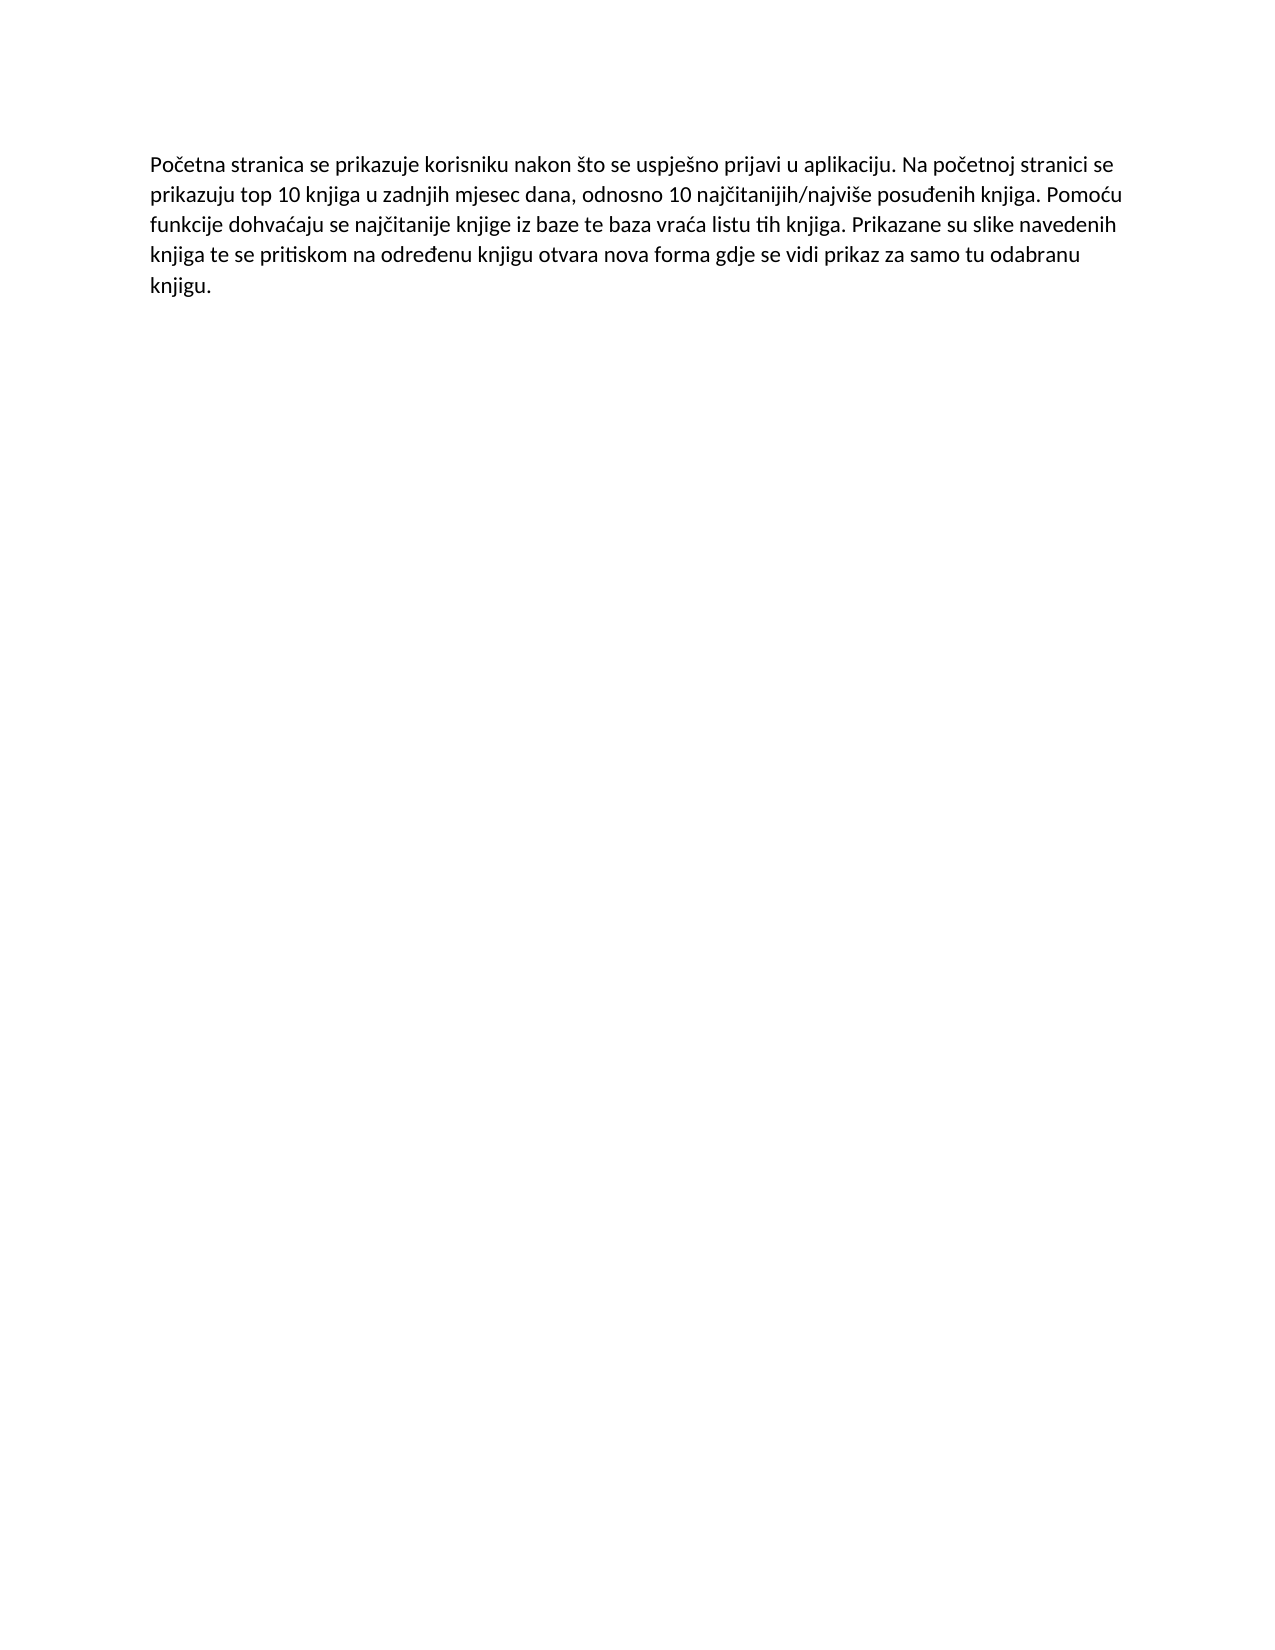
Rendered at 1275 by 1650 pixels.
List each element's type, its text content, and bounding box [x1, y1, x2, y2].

text Početna stranica se prikazuje korisniku nakon što se uspješno prijavi u aplikaciju. Na početnoj stranici se prikazuju top 10 knjiga u zadnjih mjesec dana, odnosno 10 najčitanijih/najviše posuđenih knjiga. Pomoću funkcije dohvaćaju se najčitanije knjige iz baze te baza vraća listu tih knjiga. Prikazane su slike navedenih knjiga te se pritiskom na određenu knjigu otvara nova forma gdje se vidi prikaz za samo tu odabranu knjigu. [150, 150, 1125, 299]
